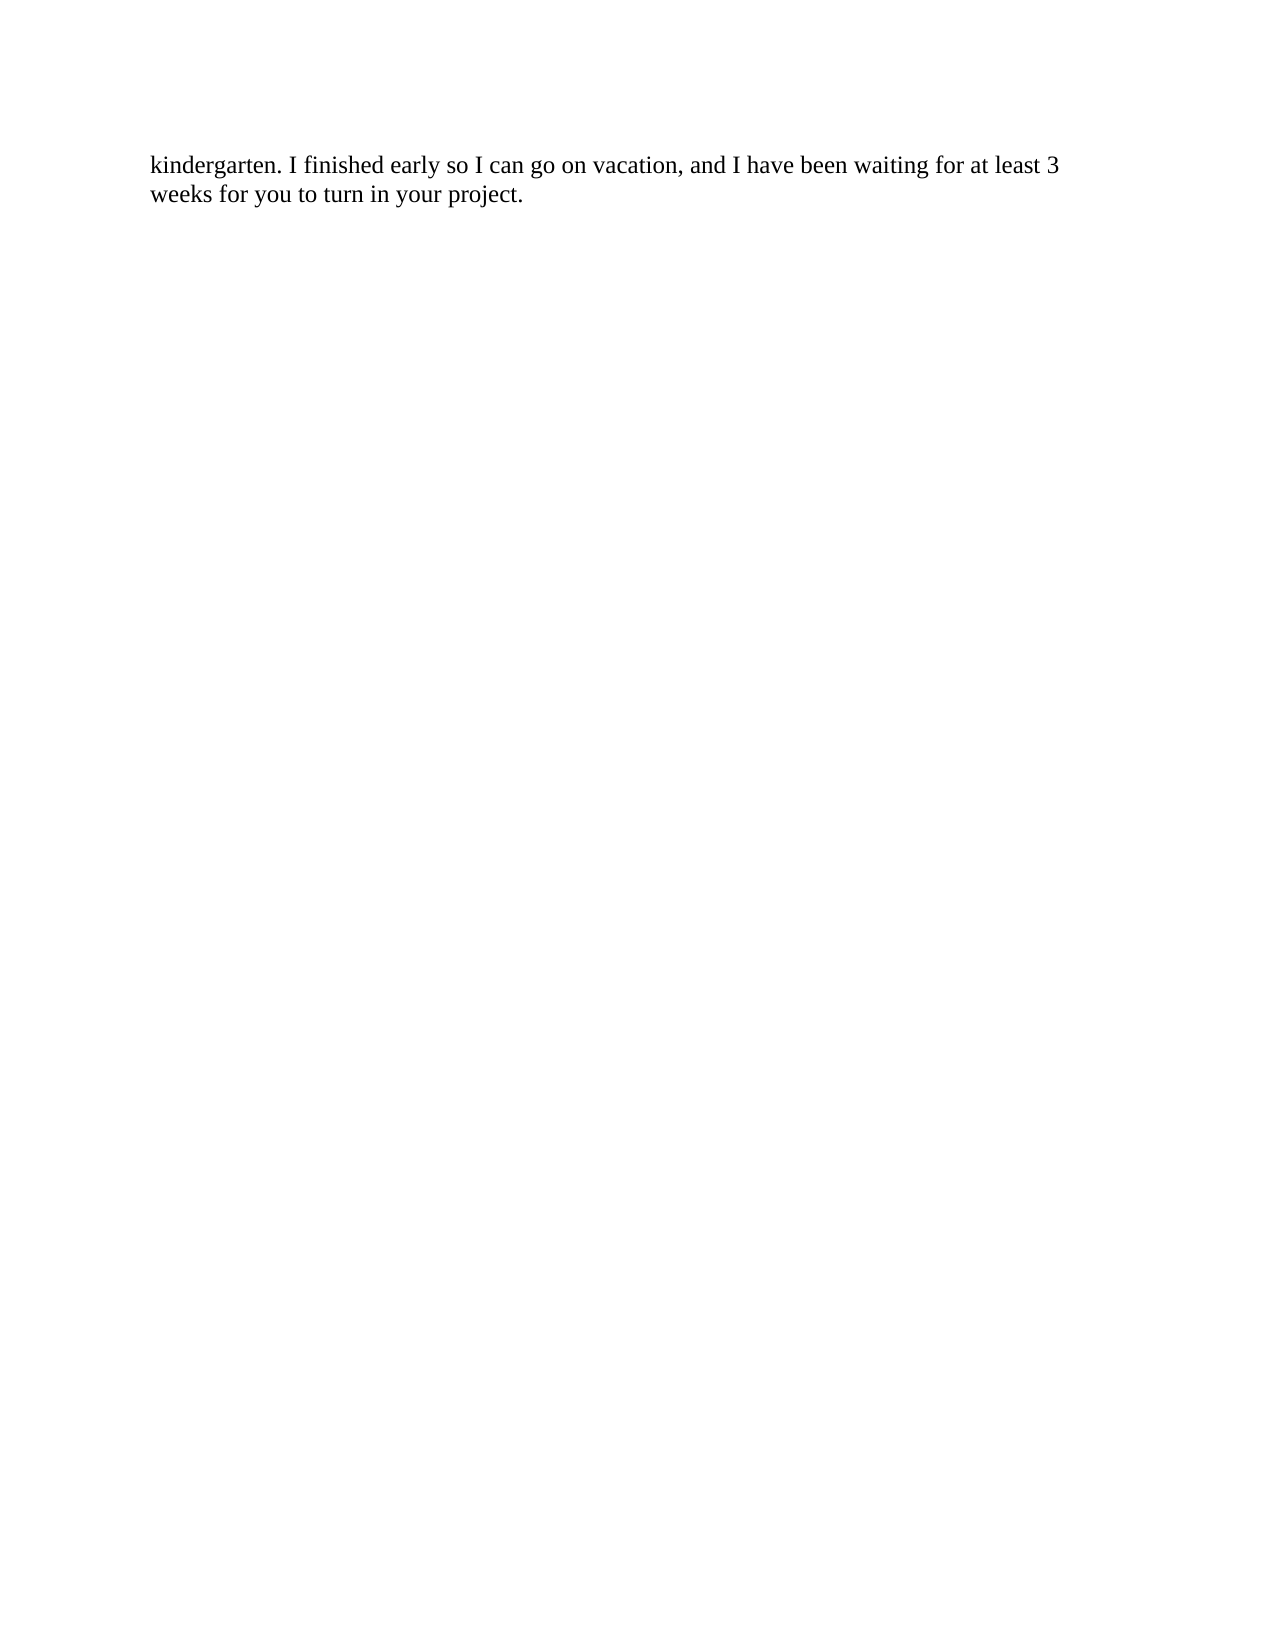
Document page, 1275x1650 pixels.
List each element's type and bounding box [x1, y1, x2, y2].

text [150, 150, 1125, 207]
